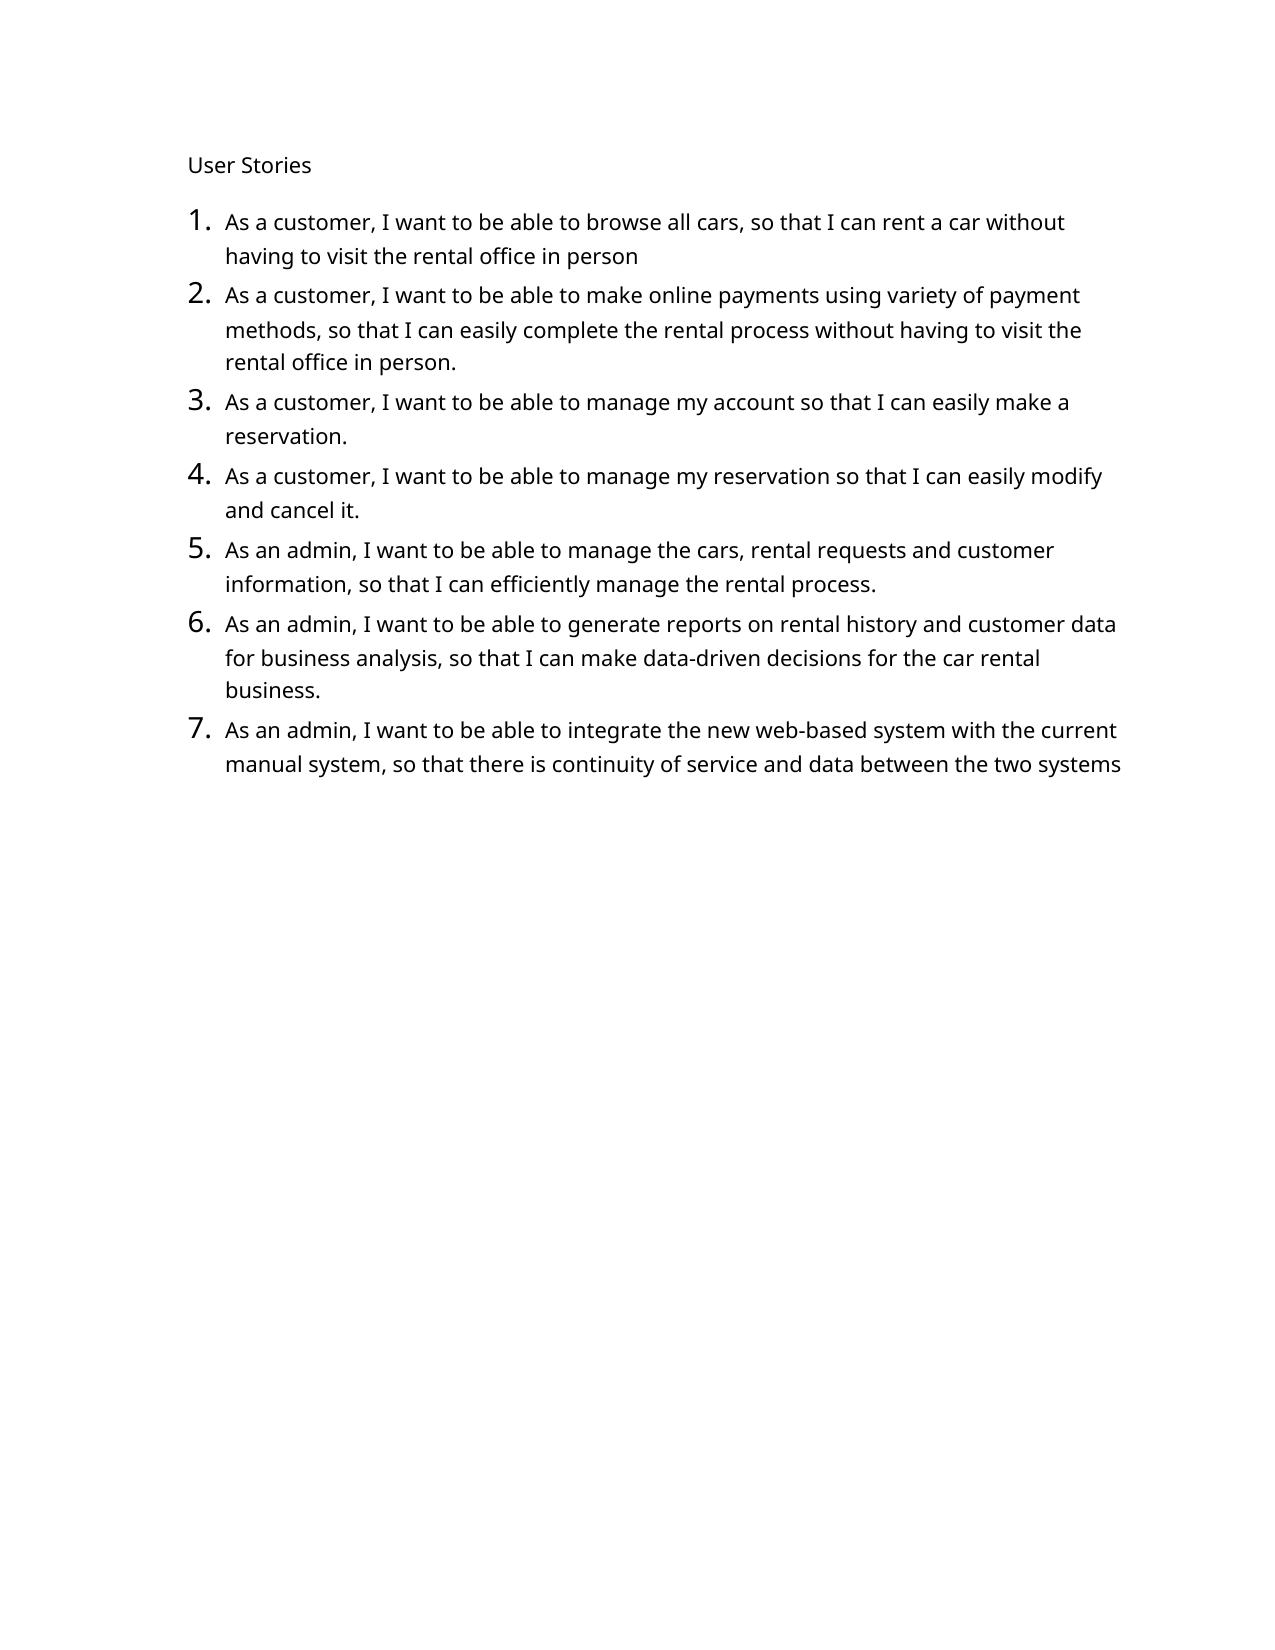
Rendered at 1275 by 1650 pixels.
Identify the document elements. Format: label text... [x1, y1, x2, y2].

list As a customer, I want to be able to browse all cars, so that I can rent a car without having to visit the rental office in person [187, 199, 1125, 271]
list As an admin, I want to be able to integrate the new web-based system with the current manual system, so that there is continuity of service and data between the two systems [187, 707, 1125, 779]
list As a customer, I want to be able to make online payments using variety of payment methods, so that I can easily complete the rental process without having to visit the rental office in person. [187, 273, 1125, 377]
list As a customer, I want to be able to manage my account so that I can easily make a reservation. [187, 379, 1125, 451]
list As a customer, I want to be able to manage my reservation so that I can easily modify and cancel it. [187, 453, 1125, 525]
text User Stories [187, 150, 1125, 180]
list As an admin, I want to be able to generate reports on rental history and customer data for business analysis, so that I can make data-driven decisions for the car rental business. [187, 601, 1125, 705]
list As an admin, I want to be able to manage the cars, rental requests and customer information, so that I can efficiently manage the rental process. [187, 527, 1125, 599]
